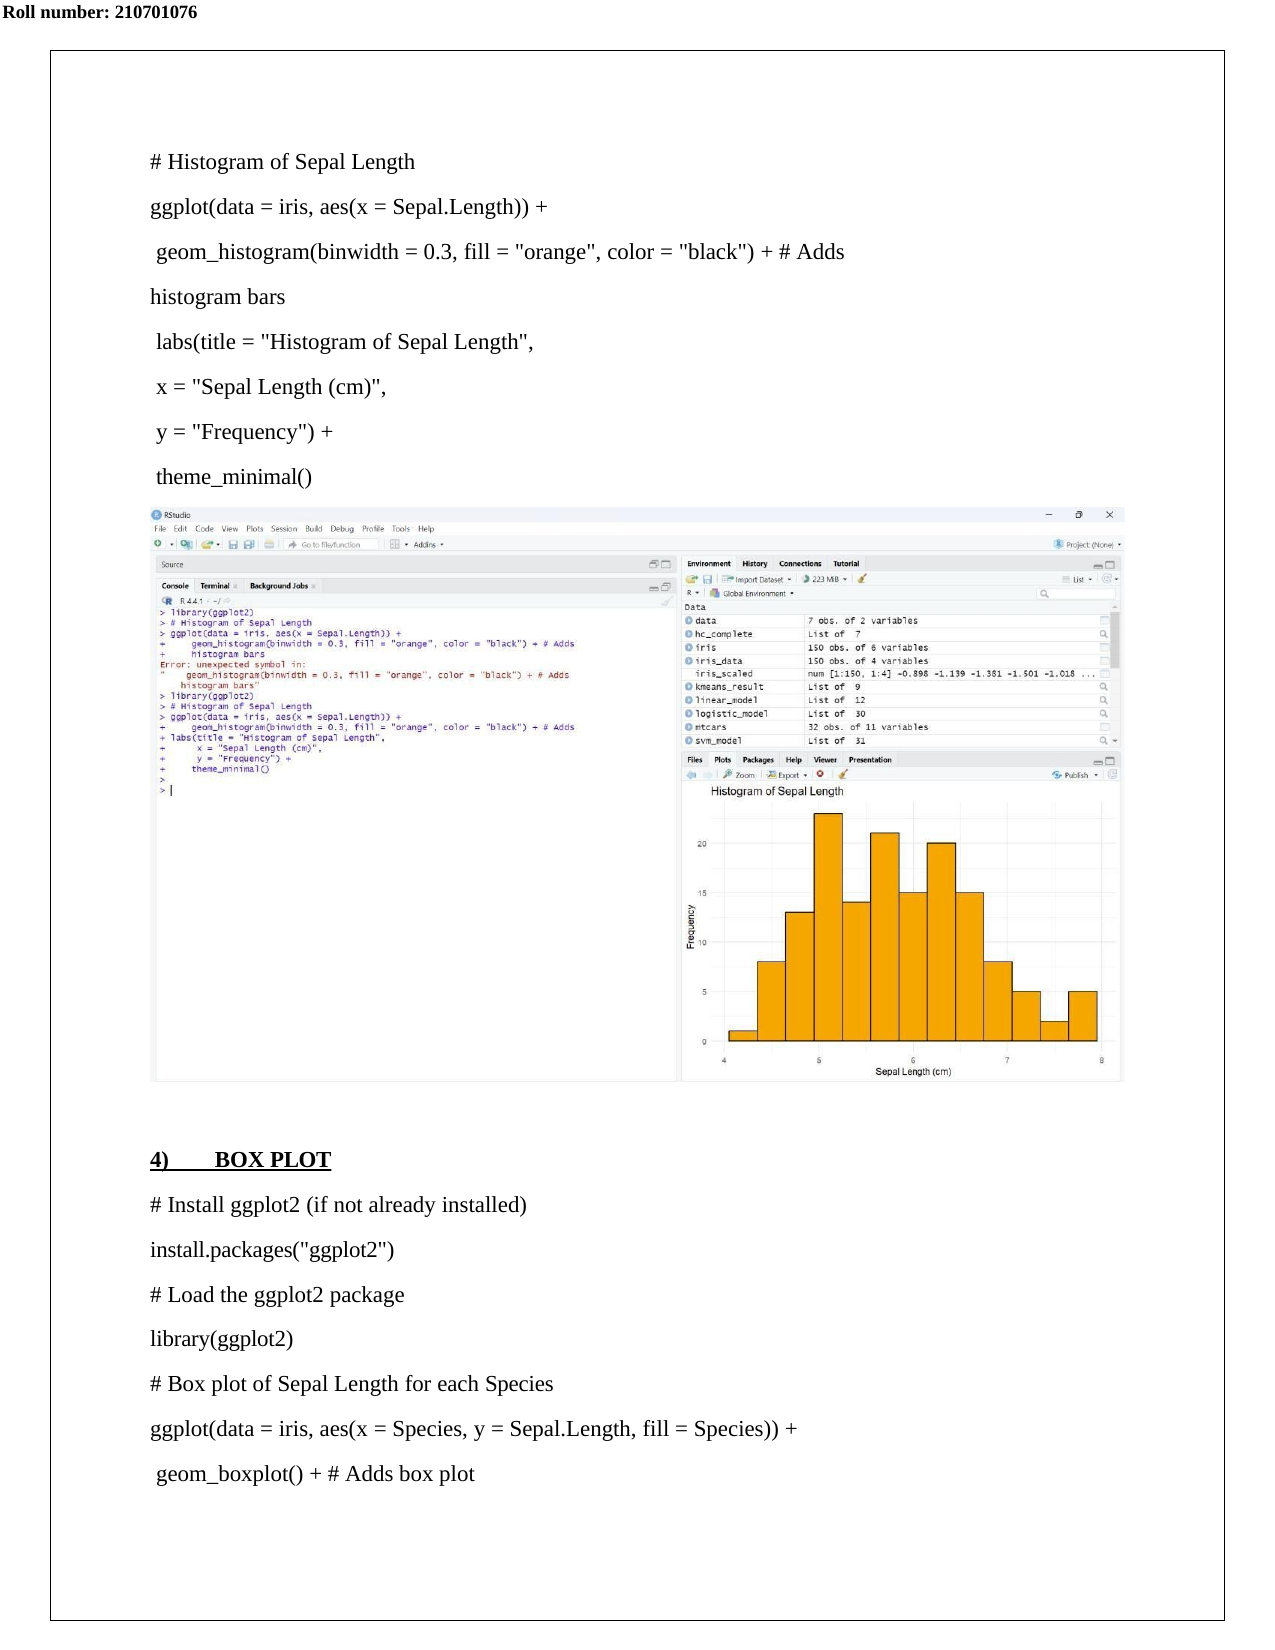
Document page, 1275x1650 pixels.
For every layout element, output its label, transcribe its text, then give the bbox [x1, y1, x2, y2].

text labs(title = "Histogram of Sepal Length", x = "Sepal Length (cm)", [156, 328, 539, 399]
text ggplot(data = iris, aes(x = Sepal.Length)) + [150, 193, 1138, 219]
text # Load the ggplot2 package library(ggplot2) [150, 1281, 539, 1352]
text # Box plot of Sepal Length for each Species [150, 1370, 1138, 1397]
text geom_histogram(binwidth = 0.3, fill = "orange", color = "black") + # Adds histogram bars [150, 238, 858, 310]
text # Histogram of Sepal Length [150, 148, 1138, 174]
picture [150, 507, 1125, 1082]
text # Install ggplot2 (if not already installed) install.packages("ggplot2") [150, 1191, 539, 1262]
list BOX PLOT [150, 1146, 1138, 1172]
text ggplot(data = iris, aes(x = Species, y = Sepal.Length, fill = Species)) + geom_boxplot() + # Adds box plot [150, 1415, 798, 1487]
text y = "Frequency") + theme_minimal() [156, 418, 483, 489]
